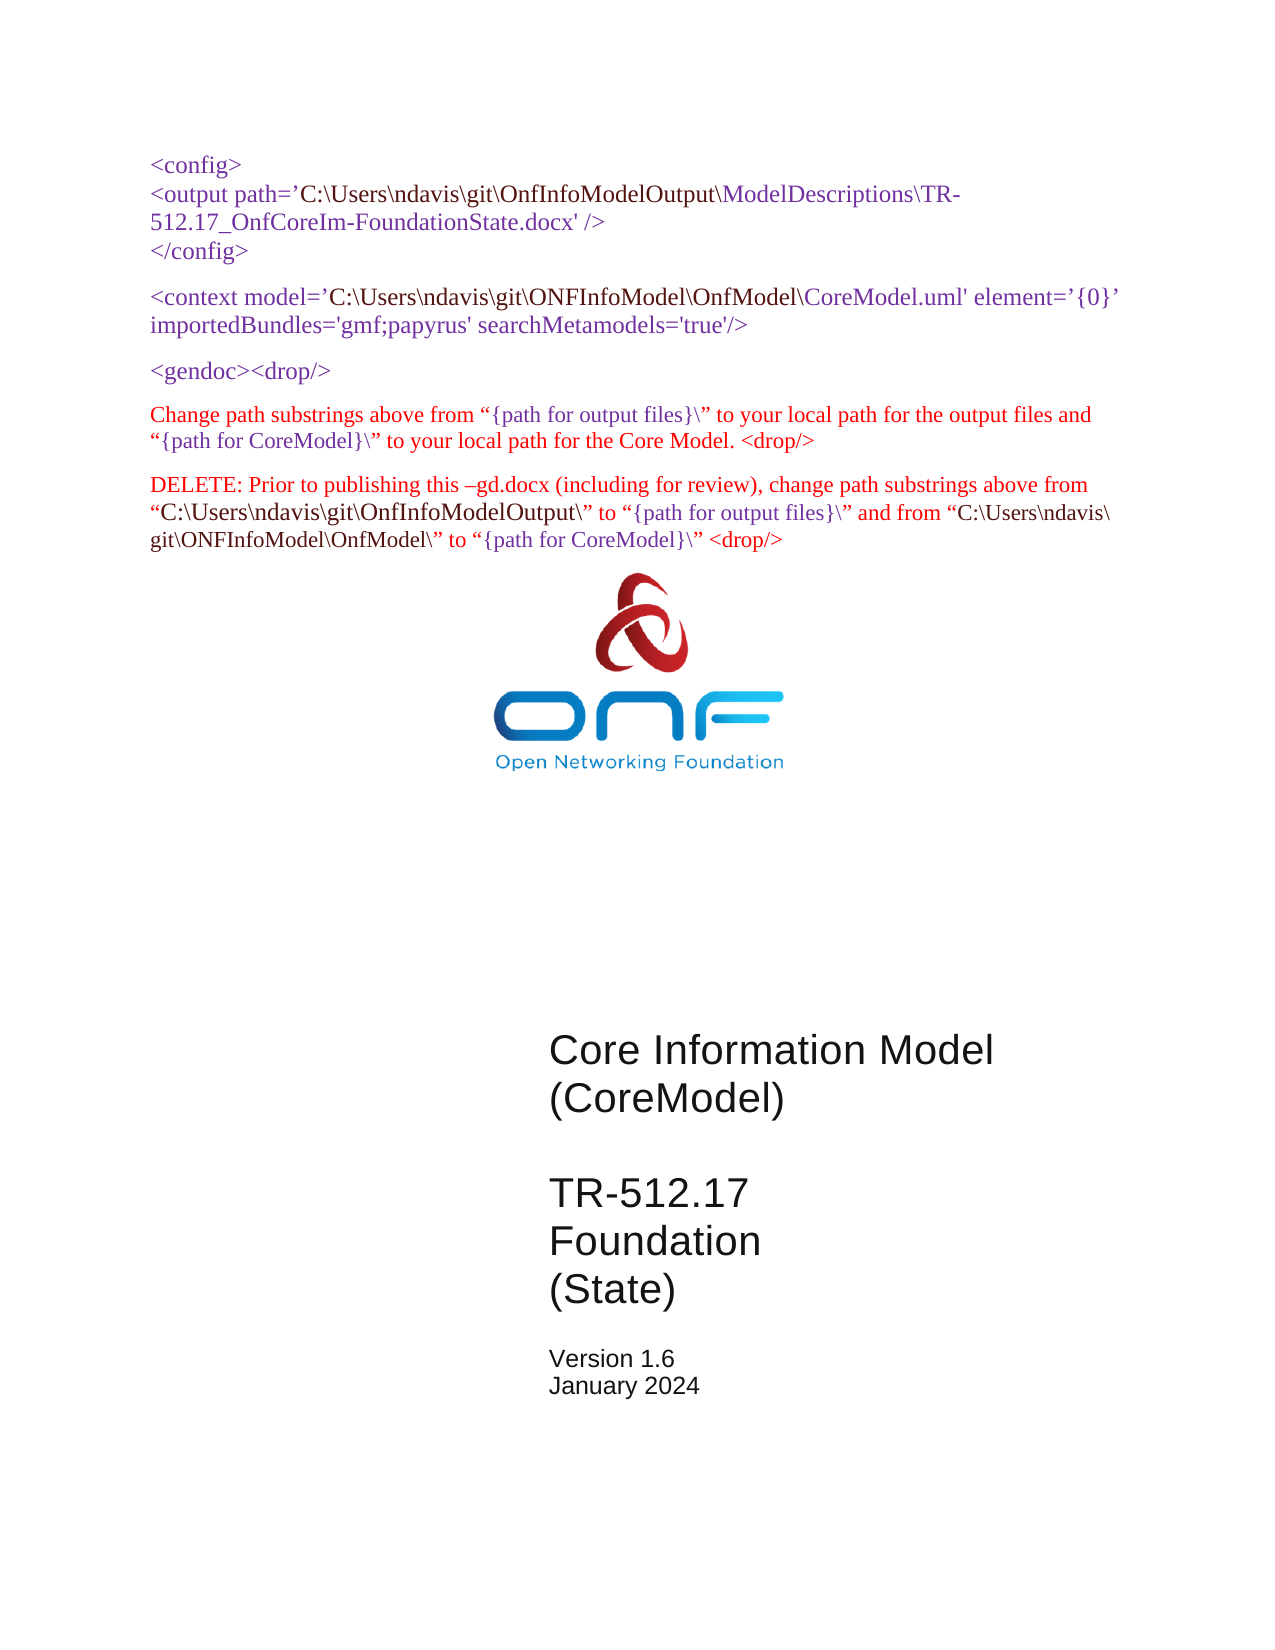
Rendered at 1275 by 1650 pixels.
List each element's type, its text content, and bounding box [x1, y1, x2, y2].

text <config> <output path=’C:\Users\ndavis\git\OnfInfoModelOutput\ModelDescriptions\TR-512.17_OnfCoreIm-FoundationState.docx' /> </config> [150, 150, 1125, 265]
picture [489, 568, 786, 774]
text <gendoc><drop/> [150, 356, 1125, 384]
text DELETE: Prior to publishing this –gd.docx (including for review), change path substrings above from “C:\Users\ndavis\git\OnfInfoModelOutput\” to “{path for output files}\” and from “C:\Users\ndavis\git\ONFInfoModel\OnfModel\” to “{path for CoreModel}\” <drop/> [150, 471, 1125, 552]
text <context model=’C:\Users\ndavis\git\ONFInfoModel\OnfModel\CoreModel.uml' element=’{0}’ importedBundles='gmf;papyrus' searchMetamodels='true'/> [150, 282, 1125, 339]
text Change path substrings above from “{path for output files}\” to your local path for the output files and “{path for CoreModel}\” to your local path for the Core Model. <drop/> [150, 401, 1125, 454]
